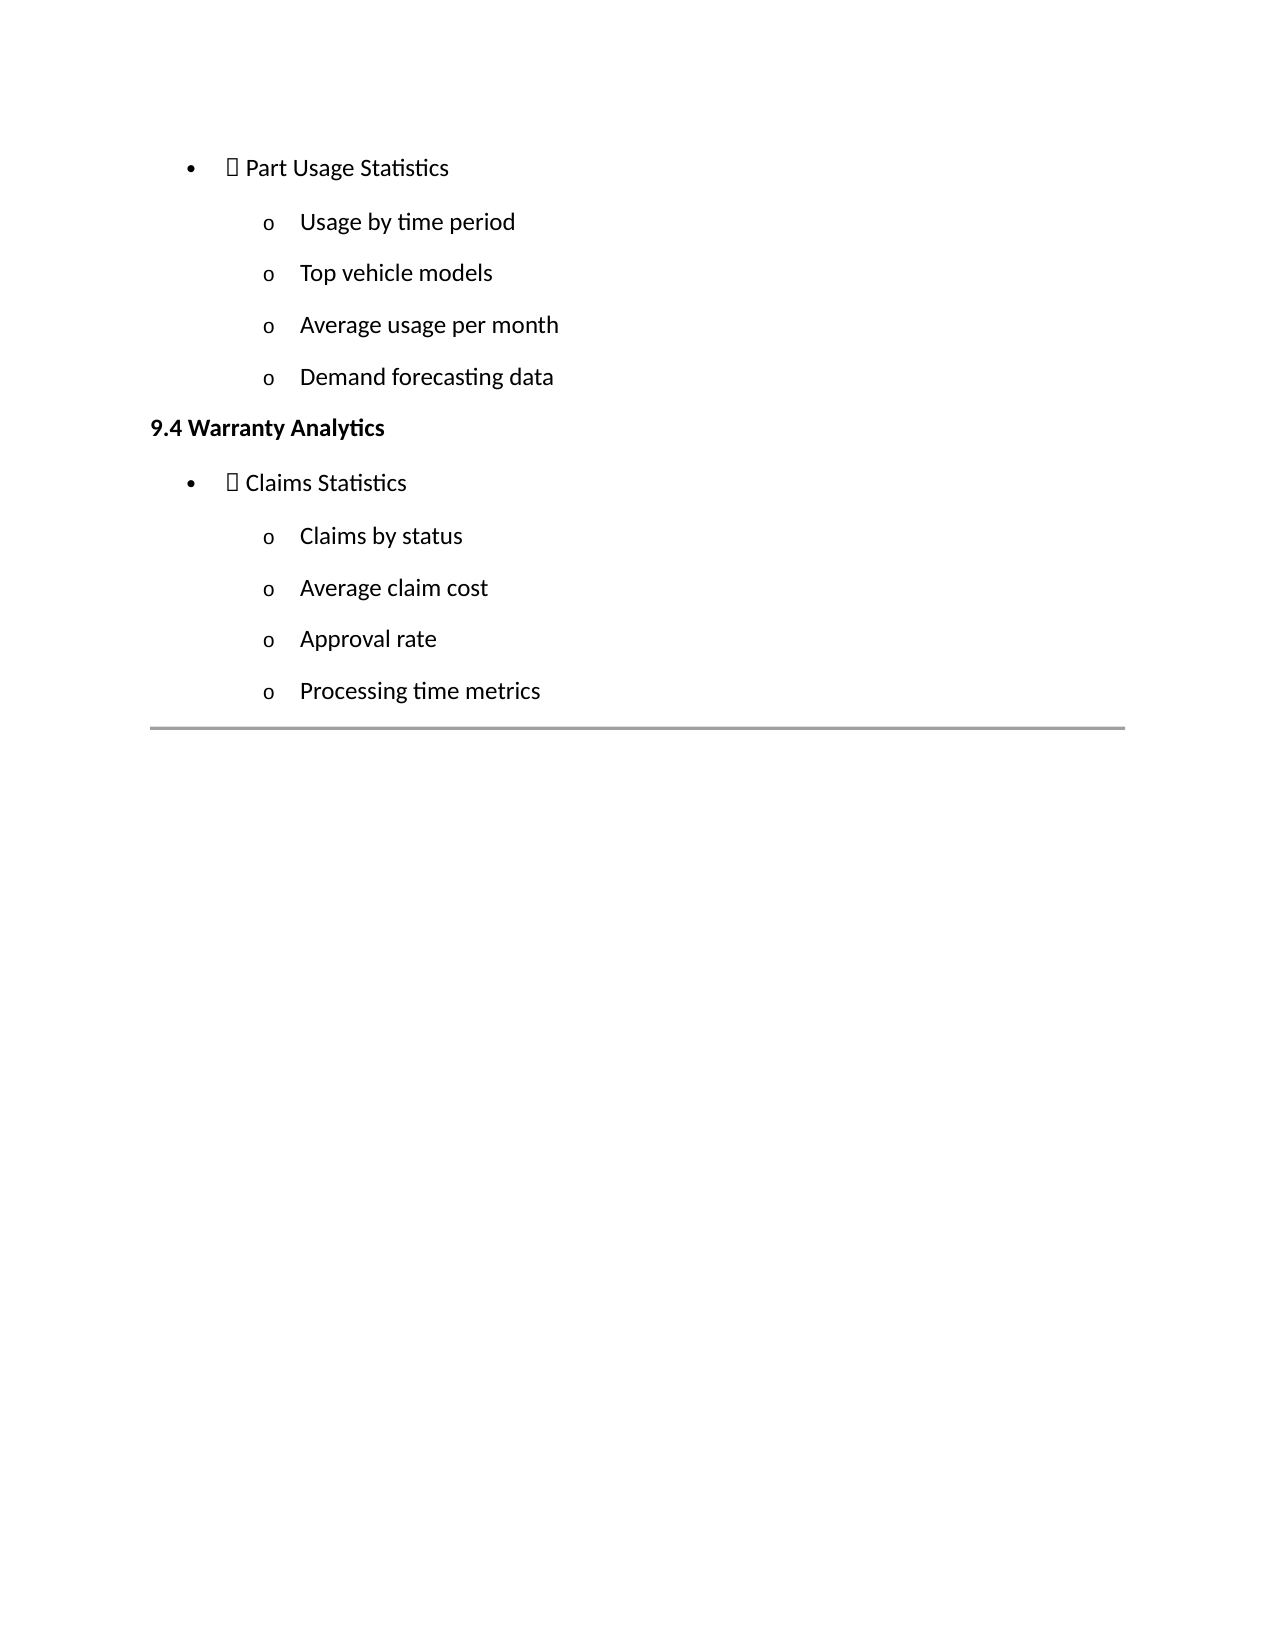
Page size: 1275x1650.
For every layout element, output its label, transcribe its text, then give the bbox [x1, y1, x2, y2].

text 9.4 Warranty Analytics [150, 412, 1125, 443]
list Approval rate [262, 623, 1125, 654]
list Demand forecasting data [262, 361, 1125, 391]
list ✅ Part Usage Statistics [187, 150, 1125, 184]
list Average usage per month [262, 309, 1125, 340]
list Processing time metrics [262, 675, 1125, 706]
list Average claim cost [262, 572, 1125, 602]
list ✅ Claims Statistics [187, 464, 1125, 498]
list Top vehicle models [262, 257, 1125, 288]
list Claims by status [262, 520, 1125, 551]
list Usage by time period [262, 206, 1125, 236]
